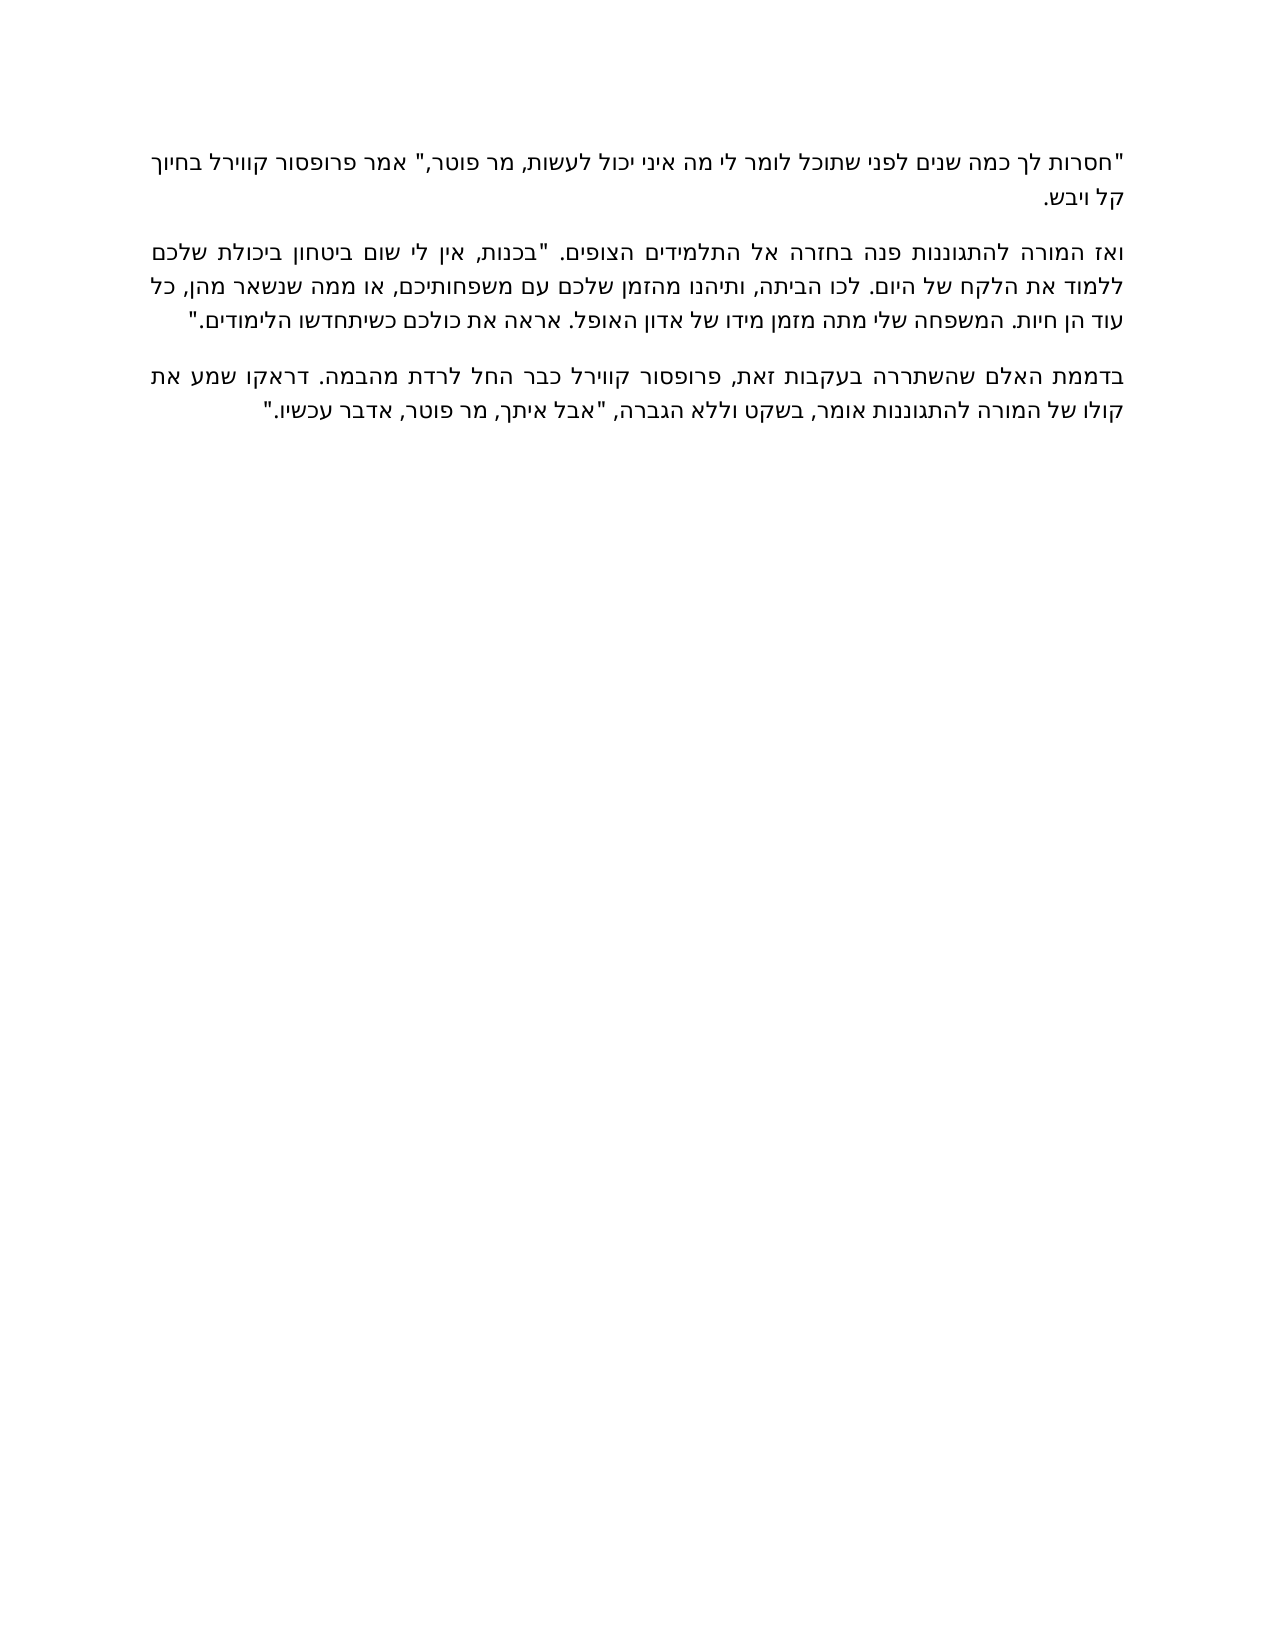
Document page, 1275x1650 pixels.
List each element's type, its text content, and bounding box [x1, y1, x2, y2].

text "חסרות לך כמה שנים לפני שתוכל לומר לי מה איני יכול לעשות, מר פוטר," אמר פרופסור קווירל בחיוך קל ויבש. [150, 150, 1125, 214]
text ואז המורה להתגוננות פנה בחזרה אל התלמידים הצופים. "בכנות, אין לי שום ביטחון ביכולת שלכם ללמוד את הלקח של היום. לכו הביתה, ותיהנו מהזמן שלכם עם משפחותיכם, או ממה שנשאר מהן, כל עוד הן חיות. המשפחה שלי מתה מזמן מידו של אדון האופל. אראה את כולכם כשיתחדשו הלימודים." [150, 239, 1125, 338]
text בדממת האלם שהשתררה בעקבות זאת, פרופסור קווירל כבר החל לרדת מהבמה. דראקו שמע את קולו של המורה להתגוננות אומר, בשקט וללא הגברה, "אבל איתך, מר פוטר, אדבר עכשיו." [150, 363, 1125, 428]
